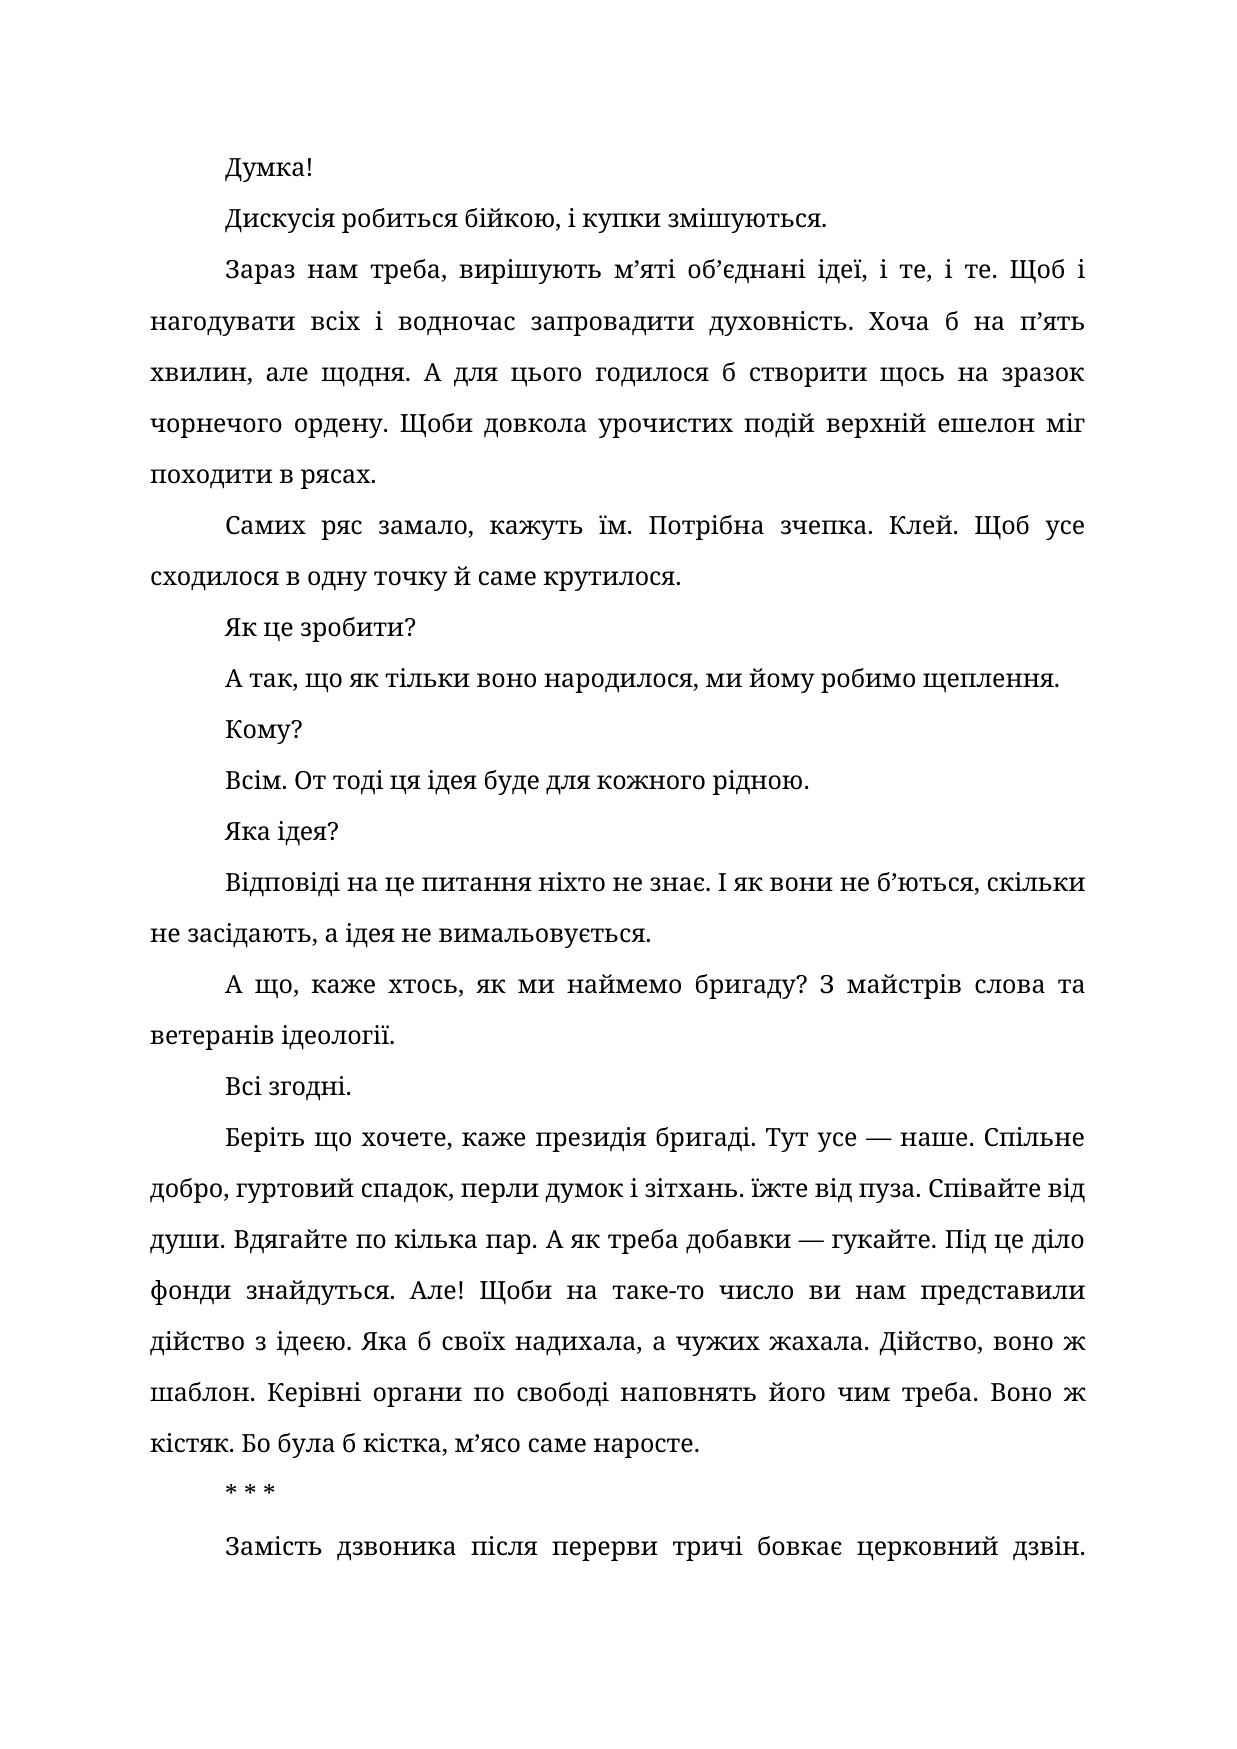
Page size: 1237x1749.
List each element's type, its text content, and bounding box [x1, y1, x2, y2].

text Беріть що хочете, каже президія бригаді. Тут усе — наше. Спільне добро, гуртовий спадок, перли думок і зітхань. їжте від пуза. Співайте від души. Вдягайте по кілька пар. А як треба добавки — гукайте. Під це діло фонди знайдуться. Але! Щоби на таке-то число ви нам представили дійство з ідеєю. Яка б своїх надихала, а чужих жахала. Дійство, воно ж шаблон. Керівні органи по свободі наповнять його чим треба. Воно ж кістяк. Бо була б кістка, м’ясо саме наросте. [150, 1120, 1086, 1460]
text Зараз нам треба, вирішують м’яті об’єднані ідеї, і те, і те. Щоб і нагодувати всіх і водночас запровадити духовність. Хоча б на п’ять хвилин, але щодня. А для цього годилося б створити щось на зразок чорнечого ордену. Щоби довкола урочистих подій верхній ешелон міг походити в рясах. [150, 252, 1086, 490]
text А що, каже хтось, як ми наймемо бригаду? З майстрів слова та ветеранів ідеології. [150, 967, 1086, 1052]
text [150, 1528, 1086, 1562]
text Яка ідея? [150, 813, 1086, 848]
text Думка! [150, 150, 1086, 184]
text Всім. От тоді ця ідея буде для кожного рідною. [150, 762, 1086, 797]
text А так, що як тільки воно народилося, ми йому робимо щеплення. [150, 660, 1086, 694]
text Самих ряс замало, кажуть їм. Потрібна зчепка. Клей. Щоб усе сходилося в одну точку й саме крутилося. [150, 507, 1086, 592]
text Відповіді на це питання ніхто не знає. І як вони не б’ються, скільки не засідають, а ідея не вимальовується. [150, 864, 1086, 950]
text Всі згодні. [150, 1069, 1086, 1103]
text * * * [150, 1477, 1086, 1511]
text Кому? [150, 711, 1086, 746]
text Дискусія робиться бійкою, і купки змішуються. [150, 201, 1086, 235]
text Як це зробити? [150, 609, 1086, 643]
